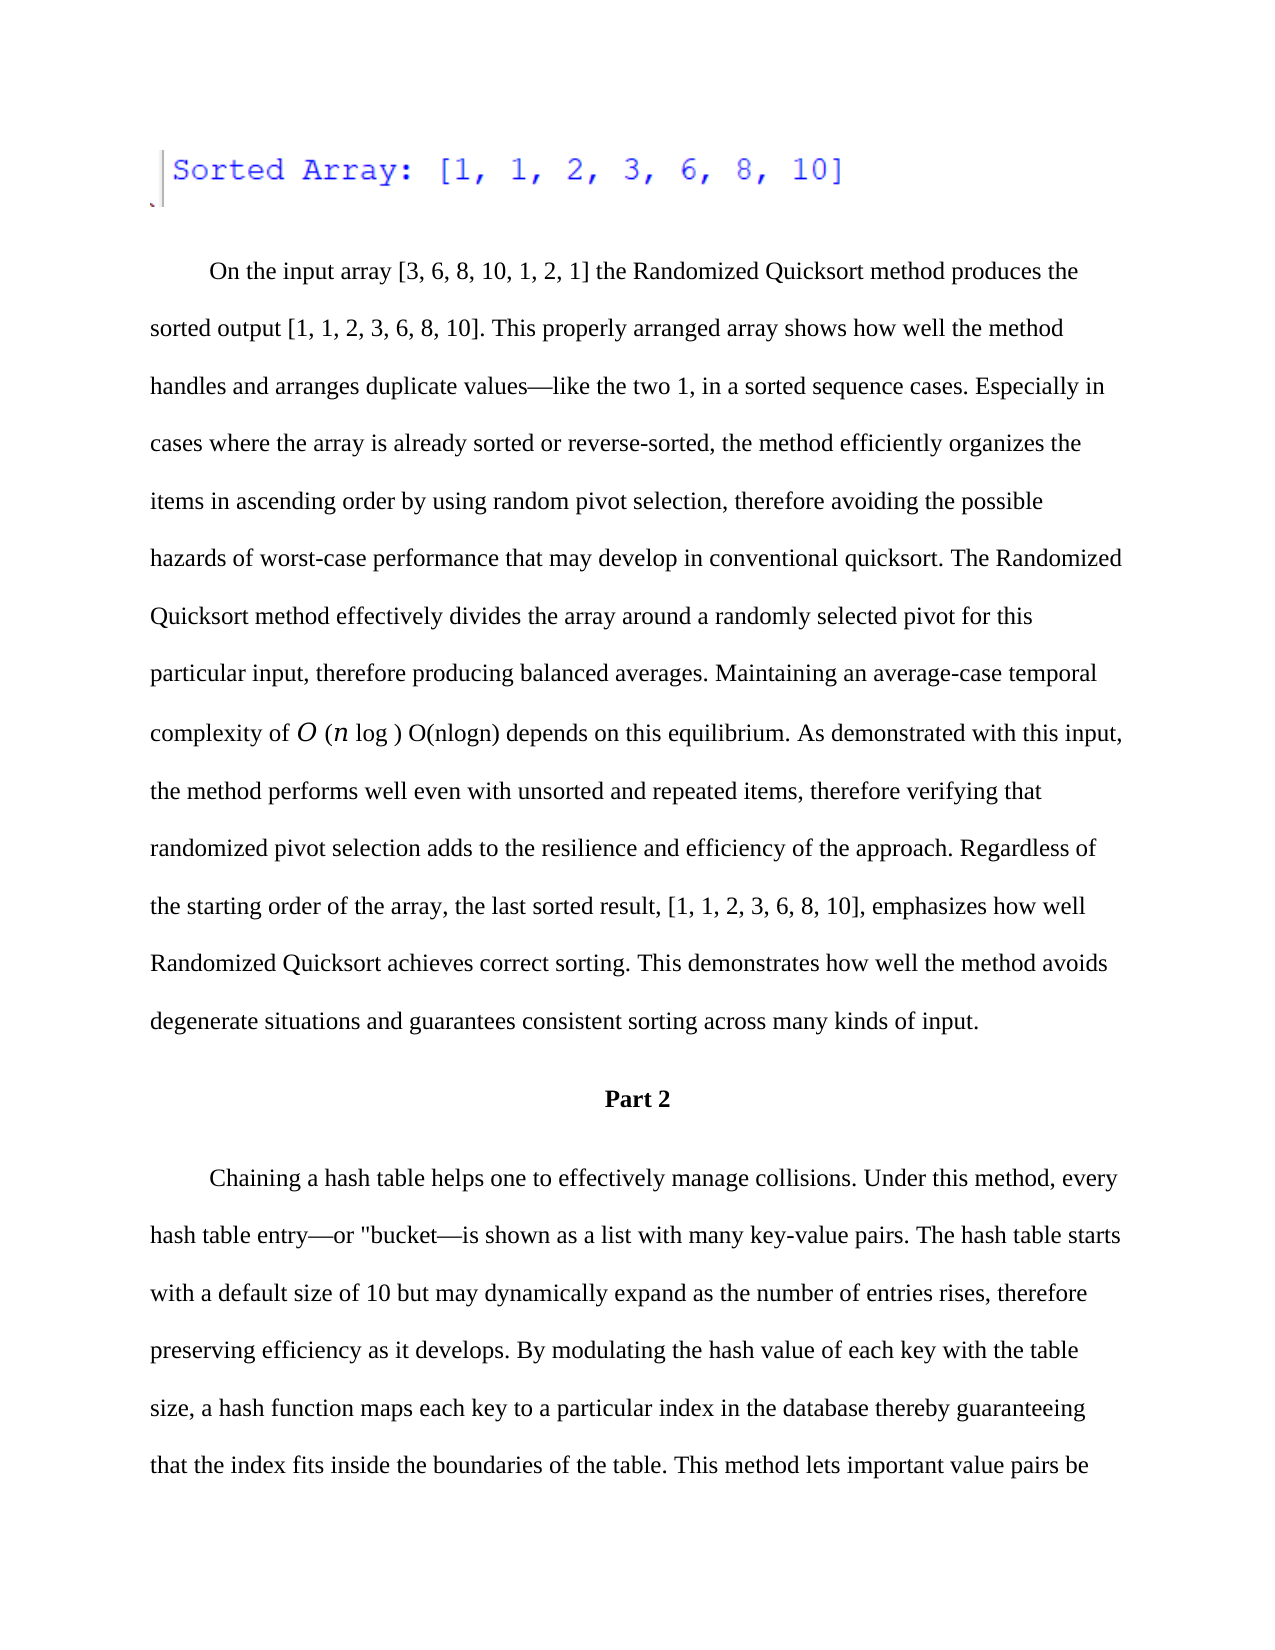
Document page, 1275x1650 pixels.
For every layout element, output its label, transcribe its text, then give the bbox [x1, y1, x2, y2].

subtitle Part 2 [150, 1084, 1125, 1113]
text On the input array [3, 6, 8, 10, 1, 2, 1] the Randomized Quicksort method produces the sorted output [1, 1, 2, 3, 6, 8, 10]. This properly arranged array shows how well the method handles and arranges duplicate values—like the two 1, in a sorted sequence cases. Especially in cases where the array is already sorted or reverse-sorted, the method efficiently organizes the items in ascending order by using random pivot selection, therefore avoiding the possible hazards of worst-case performance that may develop in conventional quicksort. The Randomized Quicksort method effectively divides the array around a randomly selected pivot for this particular input, therefore producing balanced averages. Maintaining an average-case temporal complexity of 𝑂 (𝑛 log ) O(nlogn) depends on this equilibrium. As demonstrated with this input, the method performs well even with unsorted and repeated items, therefore verifying that randomized pivot selection adds to the resilience and efficiency of the approach. Regardless of the starting order of the array, the last sorted result, [1, 1, 2, 3, 6, 8, 10], emphasizes how well Randomized Quicksort achieves correct sorting. This demonstrates how well the method avoids degenerate situations and guarantees consistent sorting across many kinds of input. [150, 256, 1125, 1035]
picture [150, 150, 889, 207]
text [150, 1163, 1125, 1479]
